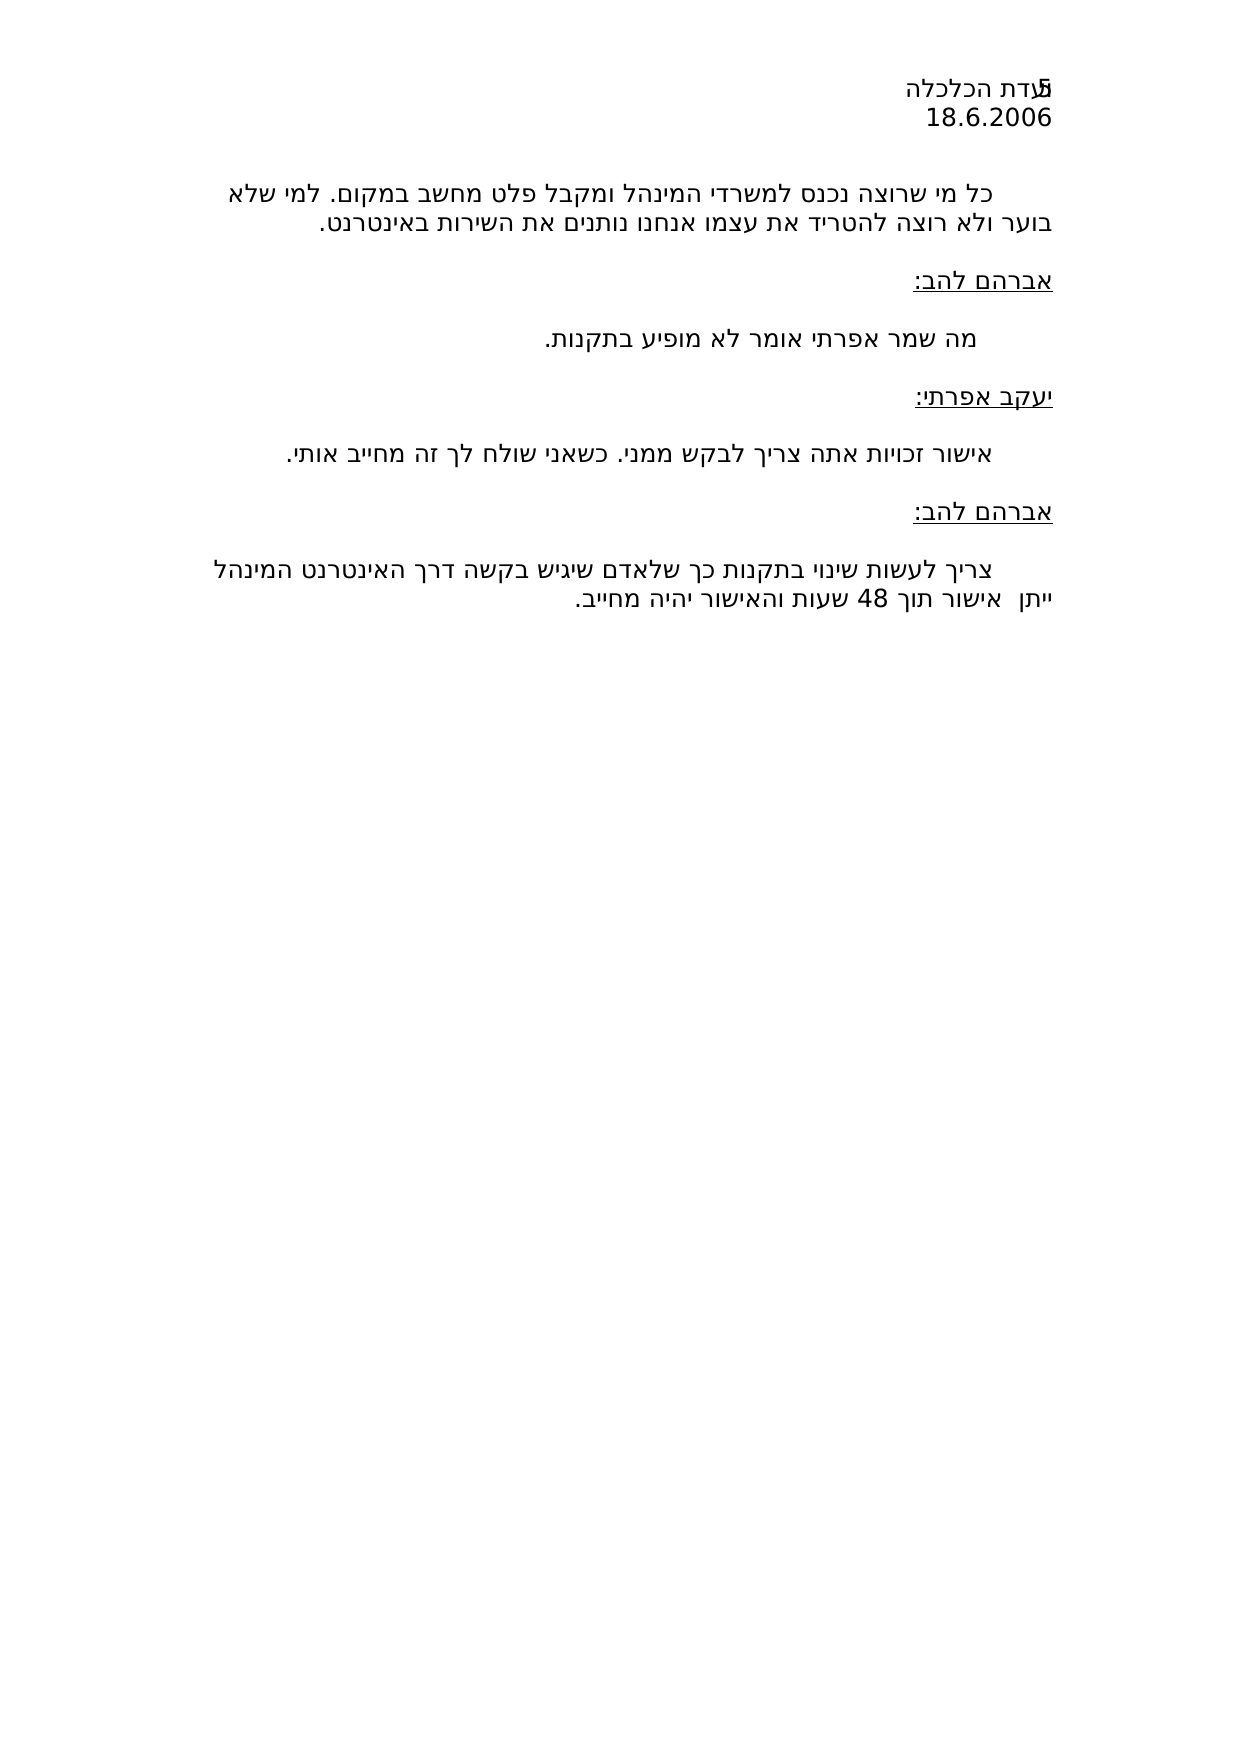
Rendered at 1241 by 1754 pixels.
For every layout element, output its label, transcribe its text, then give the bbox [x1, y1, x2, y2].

text כל מי שרוצה נכנס למשרדי המינהל ומקבל פלט מחשב במקום. למי שלא בוער ולא רוצה להטריד את עצמו אנחנו נותנים את השירות באינטרנט. [187, 179, 1053, 237]
text אברהם להב: [187, 266, 1053, 295]
text צריך לעשות שינוי בתקנות כך שלאדם שיגיש בקשה דרך האינטרנט המינהל ייתן אישור תוך 48 שעות והאישור יהיה מחייב. [187, 555, 1053, 614]
text מה שמר אפרתי אומר לא מופיע בתקנות. [187, 324, 1053, 353]
text אישור זכויות אתה צריך לבקש ממני. כשאני שולח לך זה מחייב אותי. [187, 439, 1053, 469]
text יעקב אפרתי: [187, 382, 1053, 411]
text אברהם להב: [187, 497, 1053, 527]
